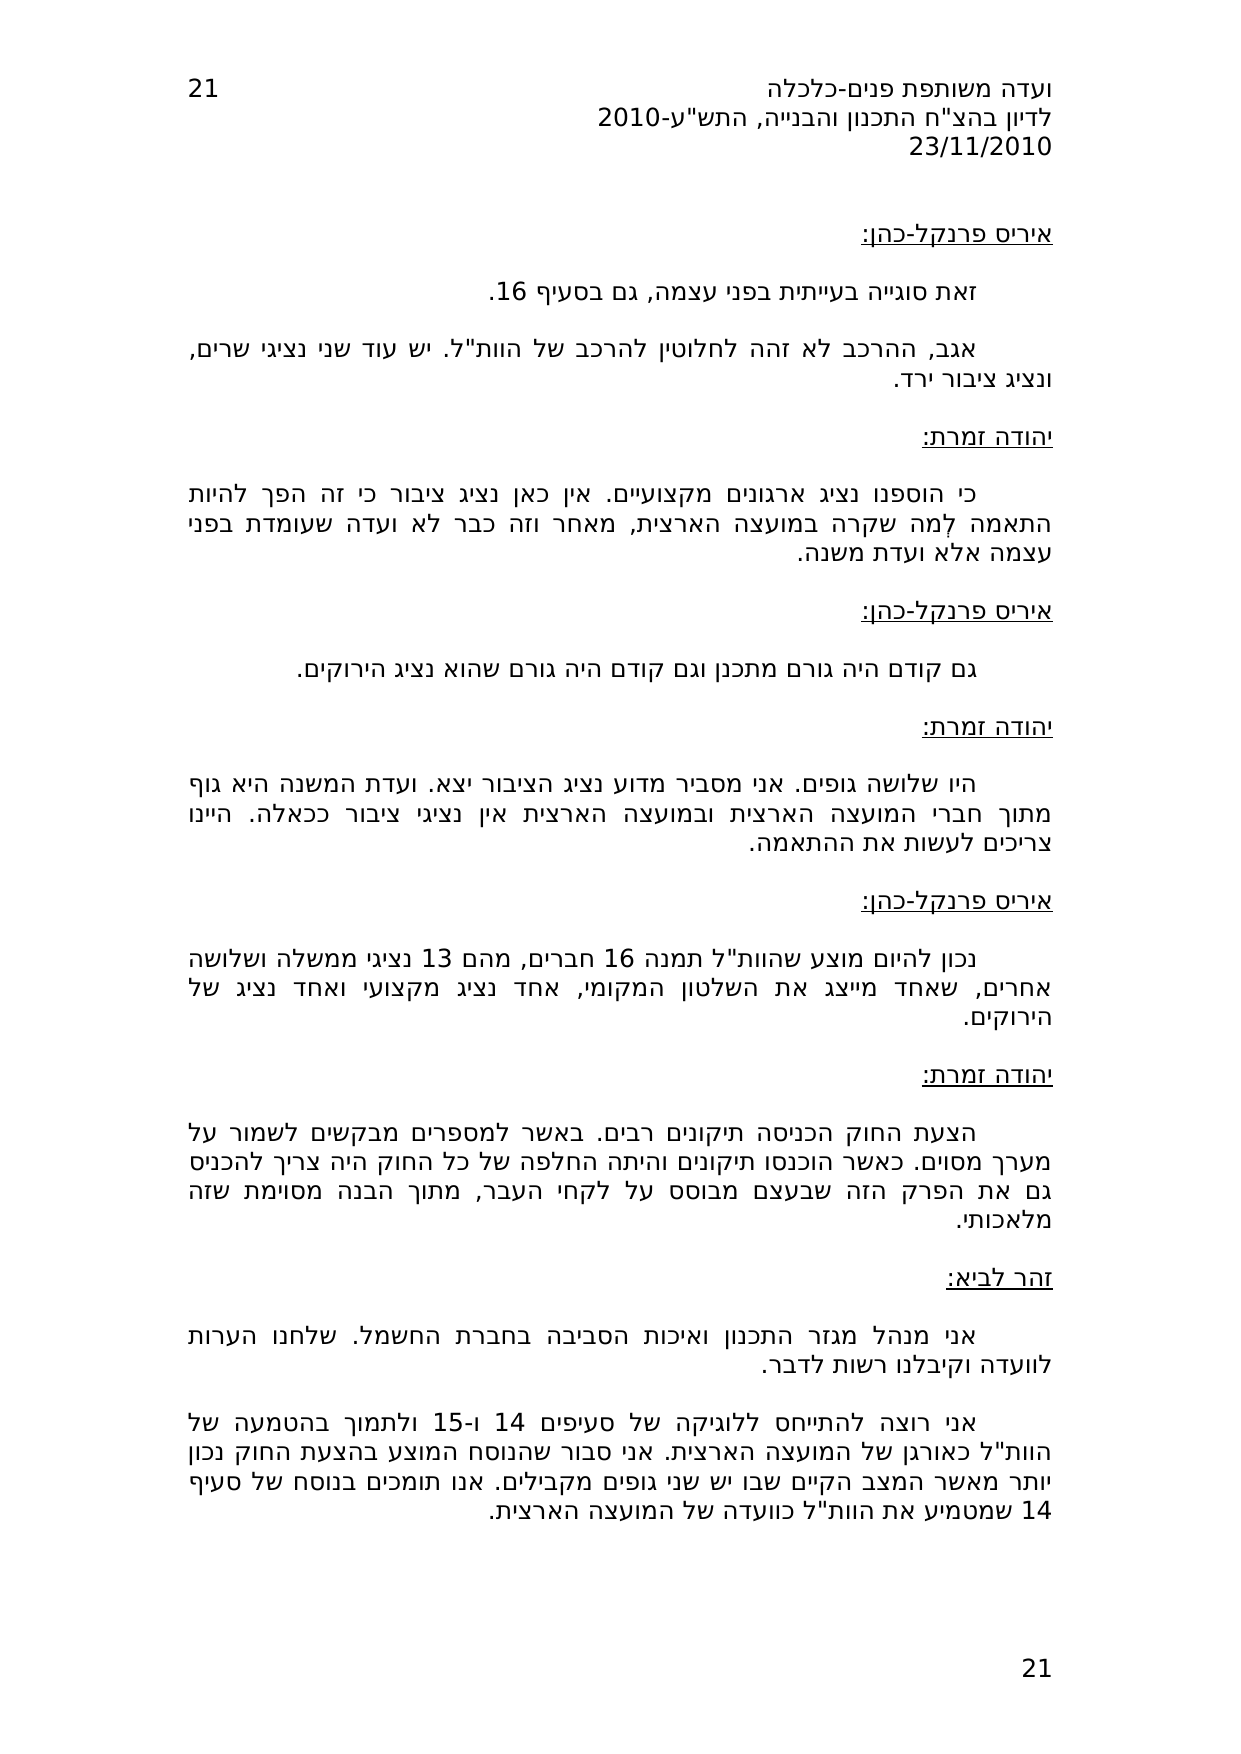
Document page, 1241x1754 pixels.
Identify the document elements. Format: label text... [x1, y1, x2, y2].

text יהודה זמרת: [187, 712, 1053, 741]
text אגב, ההרכב לא זהה לחלוטין להרכב של הוות"ל. יש עוד שני נציגי שרים, ונציג ציבור ירד. [187, 334, 1053, 393]
text גם קודם היה גורם מתכנן וגם קודם היה גורם שהוא נציג הירוקים. [187, 654, 1053, 683]
text איריס פרנקל-כהן: [187, 886, 1053, 915]
text זאת סוגייה בעייתית בפני עצמה, גם בסעיף 16. [187, 277, 1053, 306]
text היו שלושה גופים. אני מסביר מדוע נציג הציבור יצא. ועדת המשנה היא גוף מתוך חברי המועצה הארצית ובמועצה הארצית אין נציגי ציבור ככאלה. היינו צריכים לעשות את ההתאמה. [187, 769, 1053, 857]
text איריס פרנקל-כהן: [187, 219, 1053, 248]
text נכון להיום מוצע שהוות"ל תמנה 16 חברים, מהם 13 נציגי ממשלה ושלושה אחרים, שאחד מייצג את השלטון המקומי, אחד נציג מקצועי ואחד נציג של הירוקים. [187, 944, 1053, 1031]
text הצעת החוק הכניסה תיקונים רבים. באשר למספרים מבקשים לשמור על מערך מסוים. כאשר הוכנסו תיקונים והיתה החלפה של כל החוק היה צריך להכניס גם את הפרק הזה שבעצם מבוסס על לקחי העבר, מתוך הבנה מסוימת שזה מלאכותי. [187, 1118, 1053, 1234]
text יהודה זמרת: [187, 422, 1053, 451]
text זהר לביא: [187, 1263, 1053, 1292]
text כי הוספנו נציג ארגונים מקצועיים. אין כאן נציג ציבור כי זה הפך להיות התאמה לְמה שקרה במועצה הארצית, מאחר וזה כבר לא ועדה שעומדת בפני עצמה אלא ועדת משנה. [187, 479, 1053, 567]
text איריס פרנקל-כהן: [187, 596, 1053, 625]
text יהודה זמרת: [187, 1060, 1053, 1089]
text אני רוצה להתייחס ללוגיקה של סעיפים 14 ו-15 ולתמוך בהטמעה של הוות"ל כאורגן של המועצה הארצית. אני סבור שהנוסח המוצע בהצעת החוק נכון יותר מאשר המצב הקיים שבו יש שני גופים מקבילים. אנו תומכים בנוסח של סעיף 14 שמטמיע את הוות"ל כוועדה של המועצה הארצית. [187, 1408, 1053, 1525]
text אני מנהל מגזר התכנון ואיכות הסביבה בחברת החשמל. שלחנו הערות לוועדה וקיבלנו רשות לדבר. [187, 1321, 1053, 1379]
